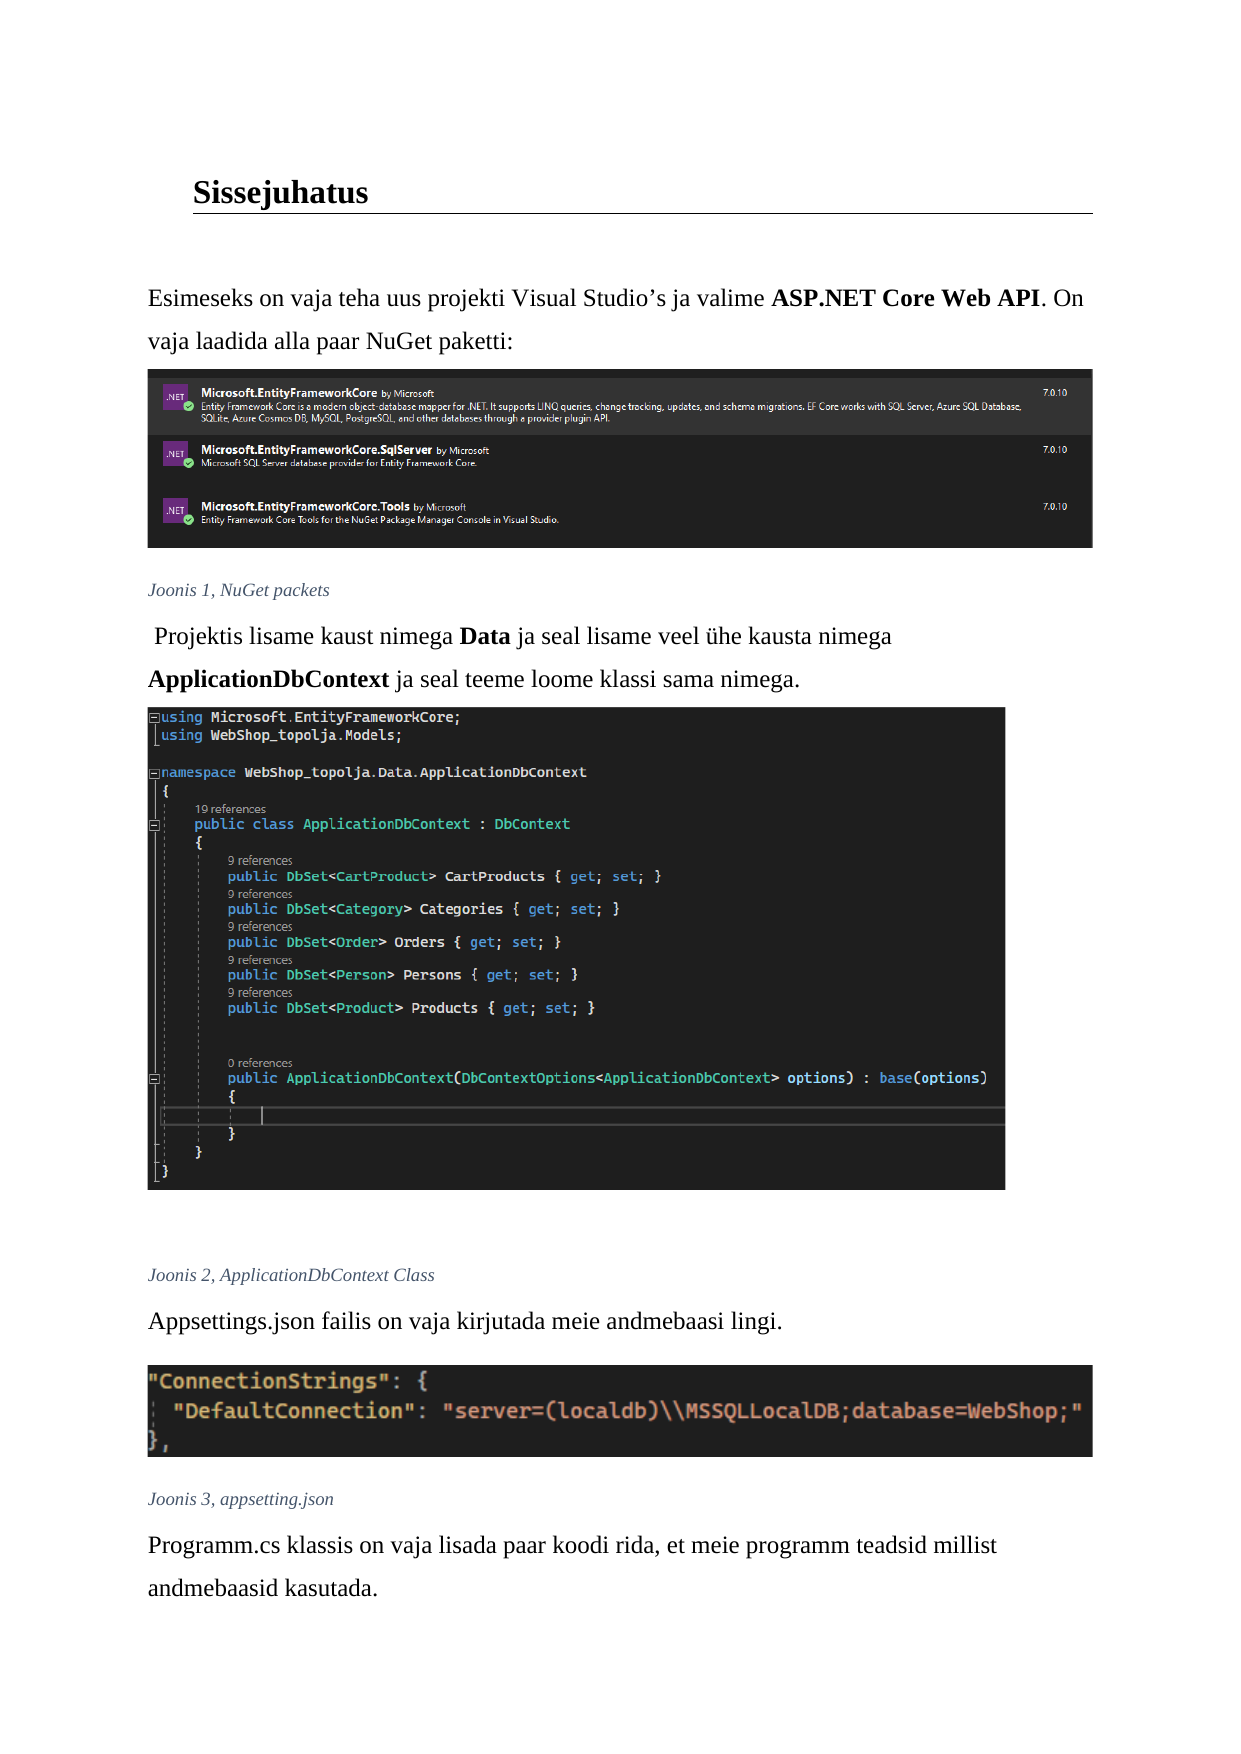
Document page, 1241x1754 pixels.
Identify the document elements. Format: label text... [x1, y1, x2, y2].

text Appsettings.json failis on vaja kirjutada meie andmebaasi lingi. [148, 1306, 1093, 1335]
picture [147, 707, 1006, 1190]
picture [147, 1365, 1093, 1457]
text Joonis 2, ApplicationDbContext Class [148, 1263, 1093, 1285]
text Programm.cs klassis on vaja lisada paar koodi rida, et meie programm teadsid millist andmebaasid kasutada. [148, 1530, 1093, 1602]
subtitle Sissejuhatus [193, 173, 1093, 213]
text Joonis 1, NuGet packets [148, 579, 1093, 601]
text Joonis 3, appsetting.json [148, 1487, 1093, 1509]
picture [147, 369, 1093, 548]
list Esimeseks on vaja teha uus projekti Visual Studio’s ja valime ASP.NET Core Web API. On vaja laadida alla paar NuGet paketti: [148, 283, 1093, 355]
